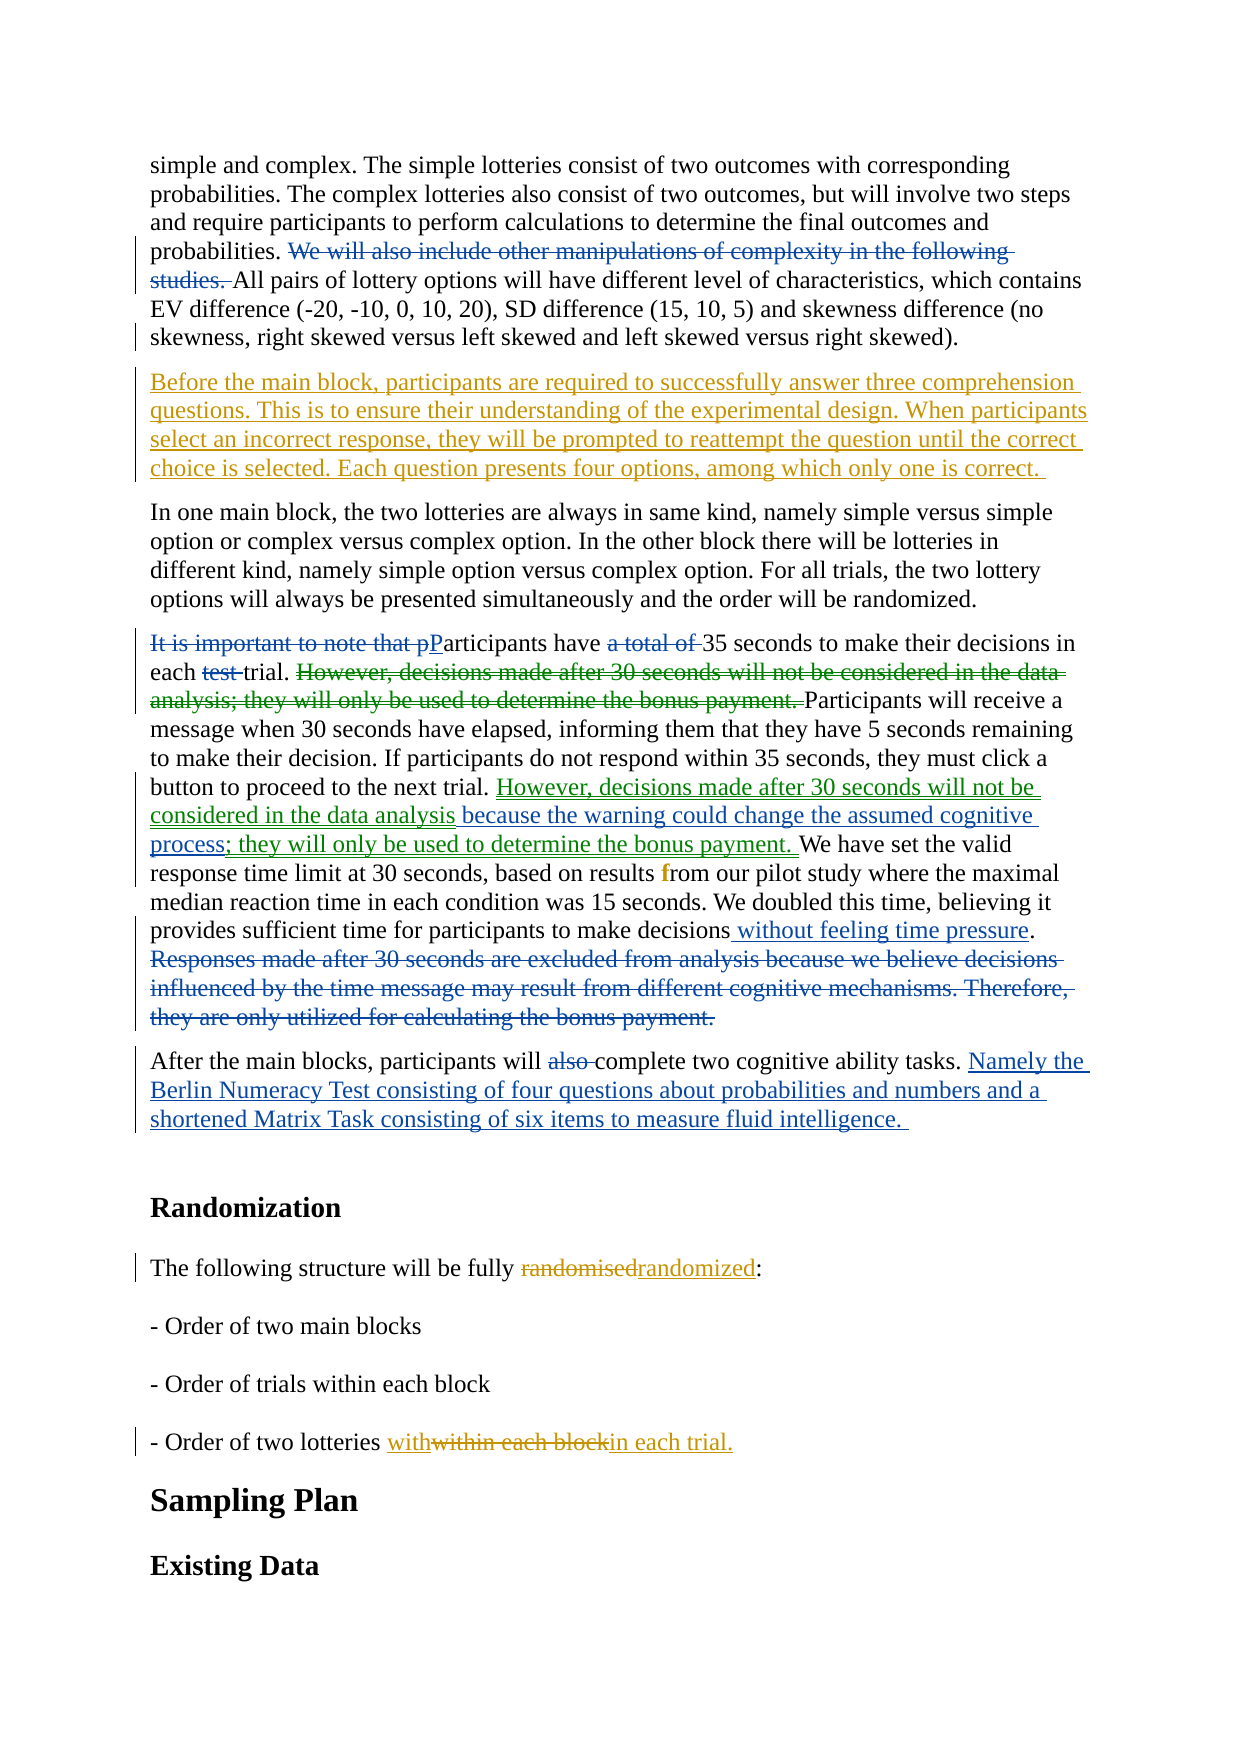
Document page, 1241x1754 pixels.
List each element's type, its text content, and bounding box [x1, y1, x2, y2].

subtitle Randomization [150, 1190, 1090, 1224]
text articipants have 35 seconds to make their decisions in each trial. Participants will receive a message when 30 seconds have elapsed, informing them that they have 5 seconds remaining to make their decision. If participants do not respond within 35 seconds, they must click a button to proceed to the next trial. We have set the valid response time limit at 30 seconds, based on results from our pilot study where the maximal median reaction time in each condition was 15 seconds. We doubled this time, believing it provides sufficient time for participants to make decisions. [150, 628, 1090, 1031]
subtitle Existing Data [150, 1548, 1090, 1582]
text - Order of two main blocks [150, 1311, 1090, 1340]
subtitle Sampling Plan [150, 1481, 1090, 1519]
text - Order of trials within each block [150, 1369, 1090, 1398]
text - Order of two lotteries [150, 1427, 1090, 1456]
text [150, 150, 1090, 351]
text The following structure will be fully : [150, 1253, 1090, 1282]
text After the main blocks, participants will complete two cognitive ability tasks. [150, 1046, 1090, 1132]
text In one main block, the two lotteries are always in same kind, namely simple versus simple option or complex versus complex option. In the other block there will be lotteries in different kind, namely simple option versus complex option. For all trials, the two lottery options will always be presented simultaneously and the order will be randomized. [150, 497, 1090, 612]
